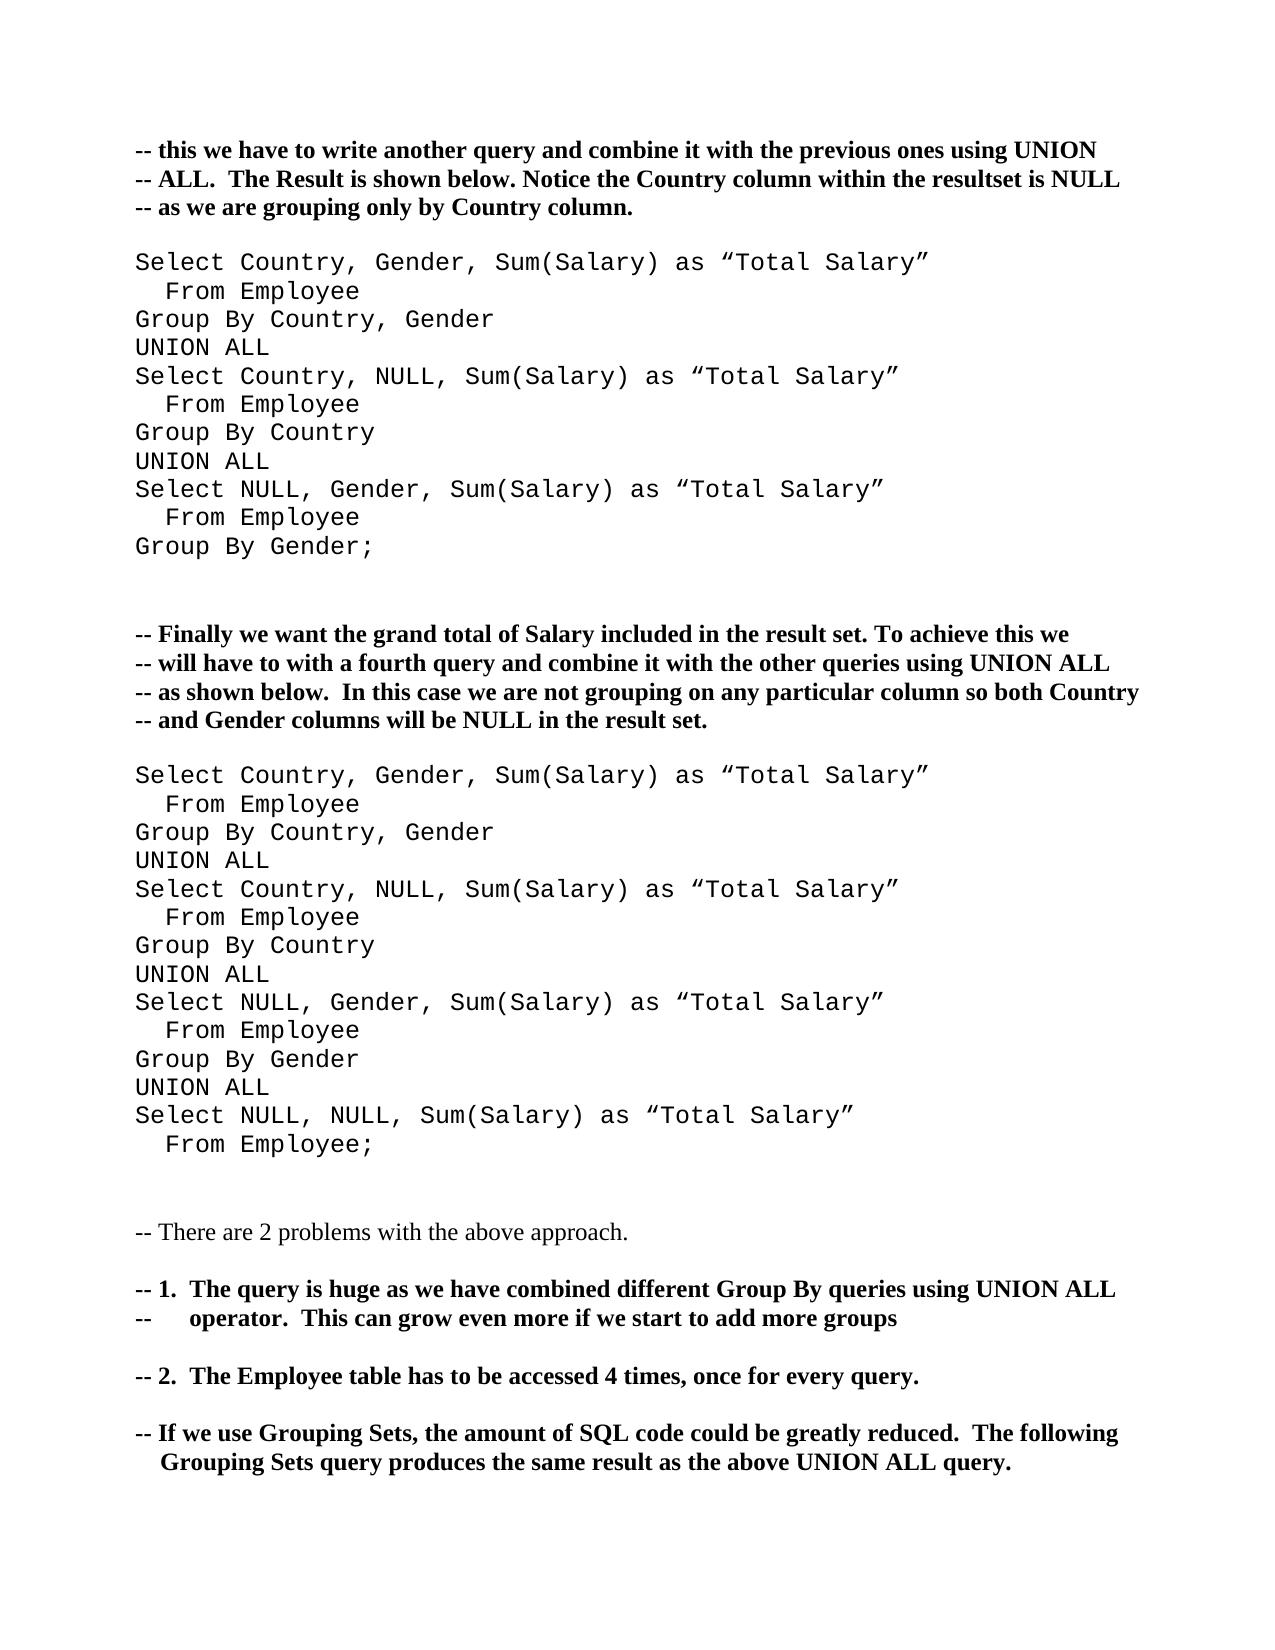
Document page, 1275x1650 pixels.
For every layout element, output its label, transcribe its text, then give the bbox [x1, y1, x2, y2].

text From Employee [135, 505, 1155, 533]
text Group By Gender; [135, 533, 1155, 562]
text From Employee [135, 392, 1155, 420]
text -- as shown below. In this case we are not grouping on any particular column so both Country [135, 677, 1155, 705]
text -- as we are grouping only by Country column. [135, 192, 1155, 221]
text -- Finally we want the grand total of Salary included in the result set. To achieve this we [135, 619, 1155, 648]
text -- 2. The Employee table has to be accessed 4 times, once for every query. [135, 1361, 1155, 1389]
text Group By Country, Gender [135, 819, 1155, 848]
text UNION ALL [135, 448, 1155, 477]
text UNION ALL [135, 848, 1155, 876]
text -- operator. This can grow even more if we start to add more groups [135, 1303, 1155, 1332]
text -- will have to with a fourth query and combine it with the other queries using UNION ALL [135, 648, 1155, 677]
text Group By Gender [135, 1046, 1155, 1074]
text Select Country, Gender, Sum(Salary) as “Total Salary” [135, 250, 1155, 278]
text From Employee; [135, 1131, 1155, 1159]
text From Employee [135, 278, 1155, 307]
text -- There are 2 problems with the above approach. [135, 1217, 1155, 1246]
text UNION ALL [135, 1074, 1155, 1103]
text Select NULL, NULL, Sum(Salary) as “Total Salary” [135, 1103, 1155, 1131]
text Select NULL, Gender, Sum(Salary) as “Total Salary” [135, 477, 1155, 505]
text Grouping Sets query produces the same result as the above UNION ALL query. [135, 1447, 1155, 1476]
text From Employee [135, 1018, 1155, 1046]
text Select Country, NULL, Sum(Salary) as “Total Salary” [135, 363, 1155, 392]
text UNION ALL [135, 961, 1155, 989]
text UNION ALL [135, 335, 1155, 363]
text -- 1. The query is huge as we have combined different Group By queries using UNION ALL [135, 1274, 1155, 1303]
text Select NULL, Gender, Sum(Salary) as “Total Salary” [135, 989, 1155, 1018]
text -- and Gender columns will be NULL in the result set. [135, 705, 1155, 734]
text From Employee [135, 904, 1155, 933]
text From Employee [135, 791, 1155, 819]
text Select Country, NULL, Sum(Salary) as “Total Salary” [135, 876, 1155, 904]
text Group By Country, Gender [135, 307, 1155, 335]
text -- If we use Grouping Sets, the amount of SQL code could be greatly reduced. The following [135, 1418, 1155, 1447]
text -- ALL. The Result is shown below. Notice the Country column within the resultset is NULL [135, 164, 1155, 192]
text Select Country, Gender, Sum(Salary) as “Total Salary” [135, 763, 1155, 791]
text Group By Country [135, 420, 1155, 448]
text Group By Country [135, 933, 1155, 961]
text -- this we have to write another query and combine it with the previous ones using UNION [135, 135, 1155, 164]
